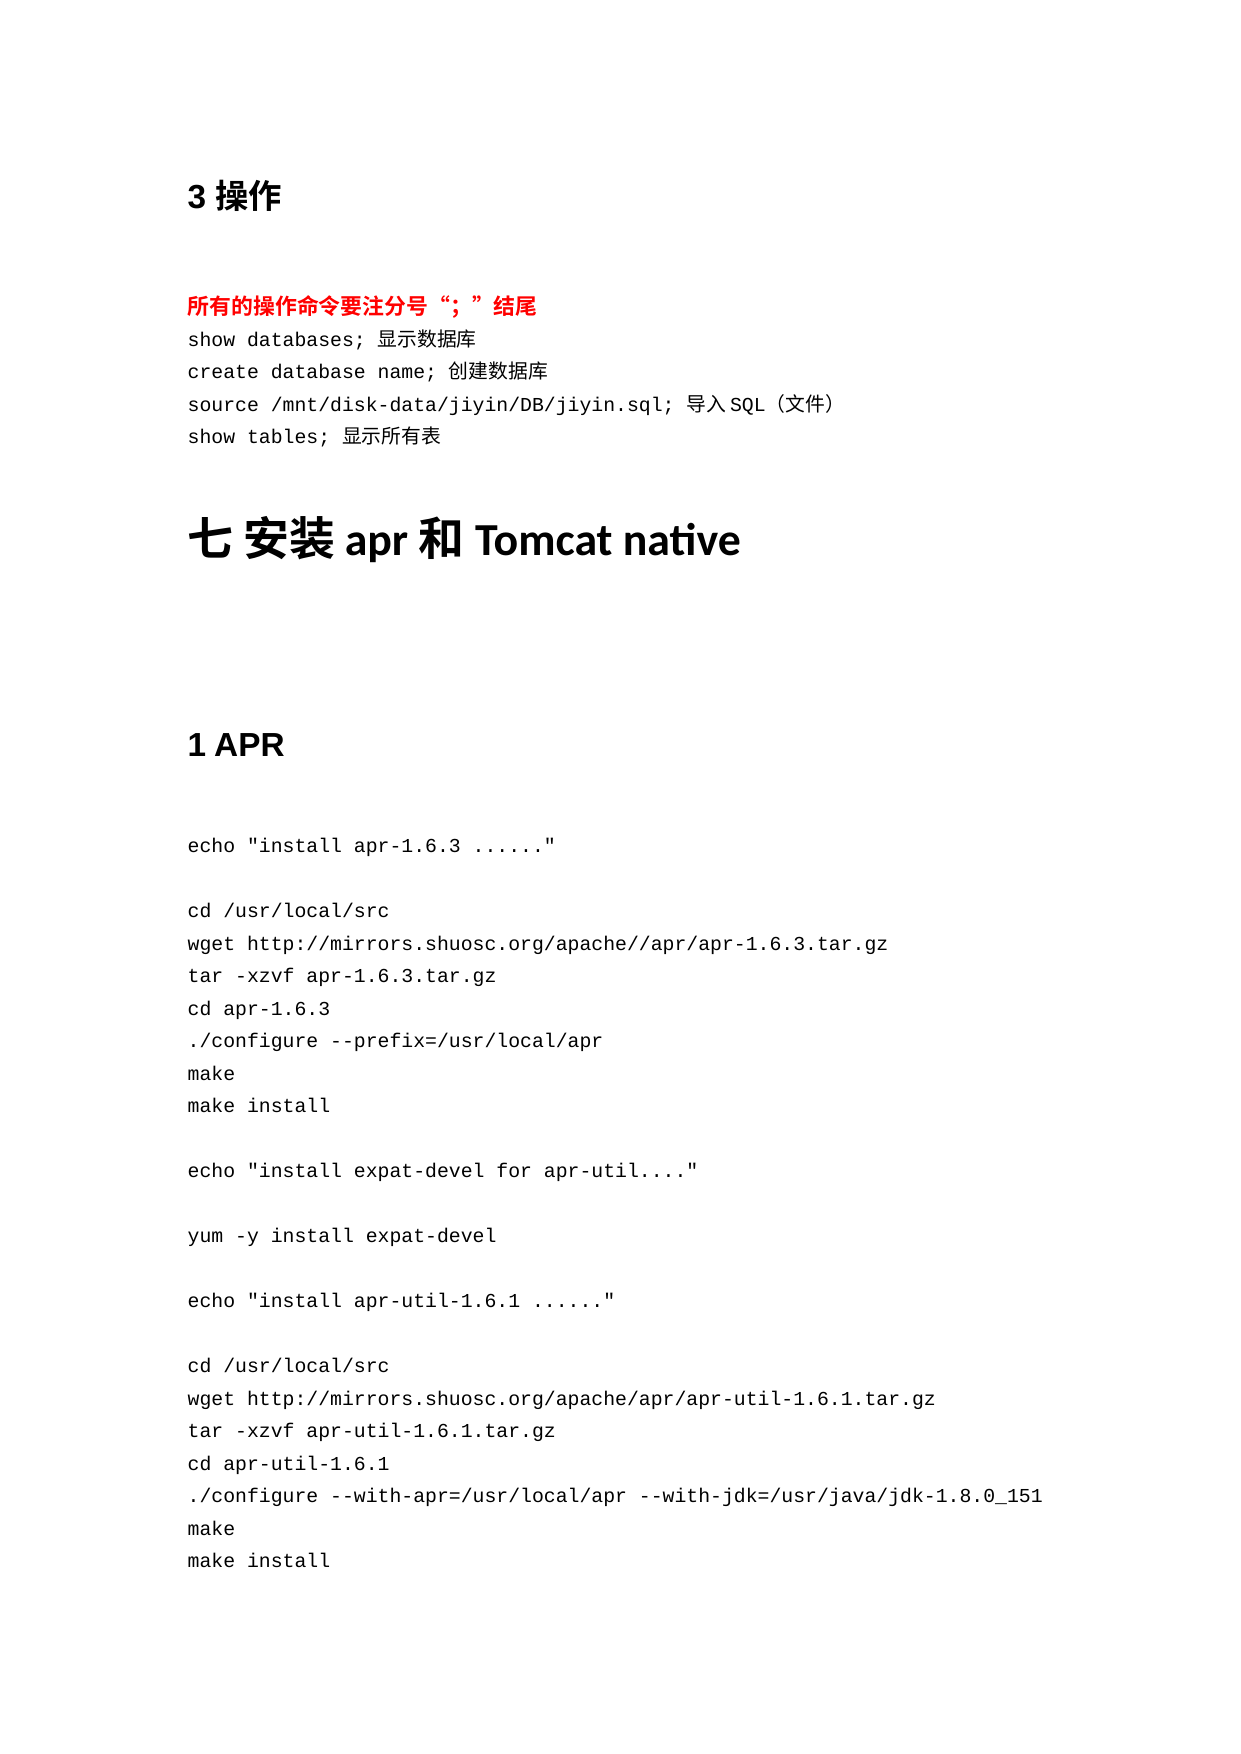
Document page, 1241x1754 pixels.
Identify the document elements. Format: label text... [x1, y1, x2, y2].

subtitle 1 APR [187, 711, 1053, 776]
text wget http://mirrors.shuosc.org/apache//apr/apr-1.6.3.tar.gz [187, 928, 1053, 961]
text echo "install apr-util-1.6.1 ......" [187, 1286, 1053, 1318]
text source /mnt/disk-data/jiyin/DB/jiyin.sql; 导入SQL（文件） [187, 386, 1053, 419]
subtitle 3 操作 [187, 162, 1053, 227]
text tar -xzvf apr-util-1.6.1.tar.gz [187, 1416, 1053, 1448]
text cd /usr/local/src [187, 896, 1053, 928]
text echo "install expat-devel for apr-util...." [187, 1156, 1053, 1188]
text make [187, 1058, 1053, 1091]
text yum -y install expat-devel [187, 1221, 1053, 1253]
text make [187, 1513, 1053, 1546]
text cd apr-1.6.3 [187, 993, 1053, 1026]
text ./configure --with-apr=/usr/local/apr --with-jdk=/usr/java/jdk-1.8.0_151 [187, 1481, 1053, 1513]
text 所有的操作命令要注分号“；”结尾 [187, 289, 1053, 321]
text wget http://mirrors.shuosc.org/apache/apr/apr-util-1.6.1.tar.gz [187, 1383, 1053, 1416]
text cd apr-util-1.6.1 [187, 1448, 1053, 1481]
text create database name; 创建数据库 [187, 354, 1053, 386]
text cd /usr/local/src [187, 1351, 1053, 1383]
text make install [187, 1546, 1053, 1578]
text show databases; 显示数据库 [187, 321, 1053, 354]
text tar -xzvf apr-1.6.3.tar.gz [187, 961, 1053, 993]
text make install [187, 1091, 1053, 1123]
text show tables; 显示所有表 [187, 419, 1053, 451]
subtitle 七 安装apr 和 Tomcat native [187, 487, 1053, 584]
text echo "install apr-1.6.3 ......" [187, 831, 1053, 863]
text ./configure --prefix=/usr/local/apr [187, 1026, 1053, 1058]
